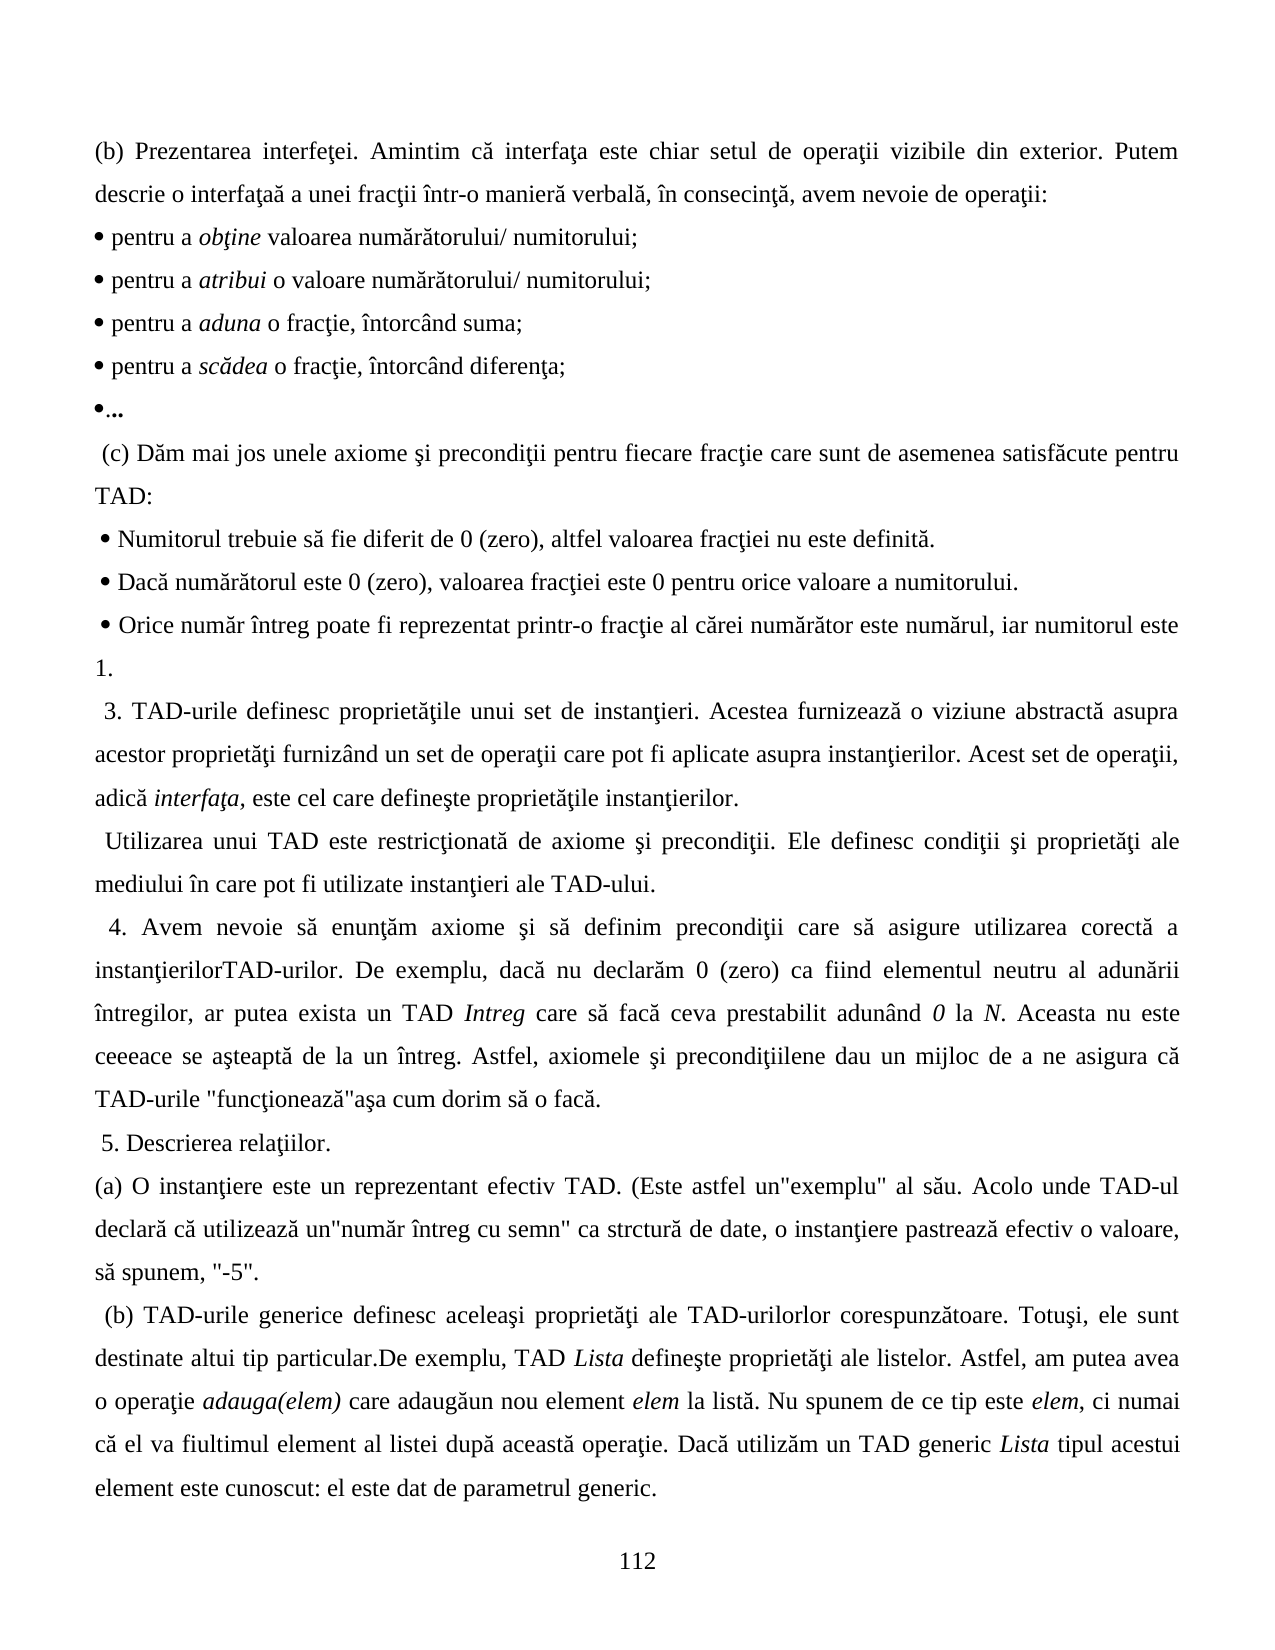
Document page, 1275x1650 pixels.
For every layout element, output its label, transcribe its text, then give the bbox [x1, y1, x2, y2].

text  Dacă numărătorul este 0 (zero), valoarea fracţiei este 0 pentru orice valoare a numitorului. [94, 567, 1181, 596]
text  Orice număr întreg poate fi reprezentat printr-o fracţie al cărei numărător este numărul, iar numitorul este 1. [94, 610, 1181, 682]
text (a) O instanţiere este un reprezentant efectiv TAD. (Este astfel un"exemplu" al său. Acolo unde TAD-ul declară că utilizează un"număr întreg cu semn" ca strctură de date, o instanţiere pastrează efectiv o valoare, să spunem, "-5". [94, 1171, 1181, 1286]
text  pentru a aduna o fracţie, întorcând suma; [94, 308, 1181, 337]
text Utilizarea unui TAD este restricţionată de axiome şi precondiţii. Ele definesc condiţii şi proprietăţi ale mediului în care pot fi utilizate instanţieri ale TAD-ului. [94, 826, 1181, 898]
text  Numitorul trebuie să fie diferit de 0 (zero), altfel valoarea fracţiei nu este definită. [94, 524, 1181, 553]
text 3. TAD-urile definesc proprietăţile unui set de instanţieri. Acestea furnizează o viziune abstractă asupra acestor proprietăţi furnizând un set de operaţii care pot fi aplicate asupra instanţierilor. Acest set de operaţii, adică interfaţa, este cel care defineşte proprietăţile instanţierilor. [94, 696, 1181, 811]
text ... [94, 394, 1181, 423]
text (c) Dăm mai jos unele axiome şi precondiţii pentru fiecare fracţie care sunt de asemenea satisfăcute pentru TAD: [94, 438, 1181, 509]
text  pentru a atribui o valoare numărătorului/ numitorului; [94, 265, 1181, 294]
text 5. Descrierea relaţiilor. [94, 1128, 1181, 1156]
text (b) Prezentarea interfeţei. Amintim că interfaţa este chiar setul de operaţii vizibile din exterior. Putem descrie o interfaţaă a unei fracţii într-o manieră verbală, în consecinţă, avem nevoie de operaţii: [94, 136, 1181, 208]
text  pentru a obţine valoarea numărătorului/ numitorului; [94, 222, 1181, 251]
text  pentru a scădea o fracţie, întorcând diferenţa; [94, 351, 1181, 380]
text 4. Avem nevoie să enunţăm axiome şi să definim precondiţii care să asigure utilizarea corectă a instanţierilorTAD-urilor. De exemplu, dacă nu declarăm 0 (zero) ca fiind elementul neutru al adunării întregilor, ar putea exista un TAD Intreg care să facă ceva prestabilit adunând 0 la N. Aceasta nu este ceeeace se aşteaptă de la un întreg. Astfel, axiomele şi precondiţiilene dau un mijloc de a ne asigura că TAD-urile "funcţionează"aşa cum dorim să o facă. [94, 912, 1181, 1113]
text (b) TAD-urile generice definesc aceleaşi proprietăţi ale TAD-urilorlor corespunzătoare. Totuşi, ele sunt destinate altui tip particular.De exemplu, TAD Lista defineşte proprietăţi ale listelor. Astfel, am putea avea o operaţie adauga(elem) care adaugăun nou element elem la listă. Nu spunem de ce tip este elem, ci numai că el va fiultimul element al listei după această operaţie. Dacă utilizăm un TAD generic Lista tipul acestui element este cunoscut: el este dat de parametrul generic. [94, 1300, 1181, 1501]
